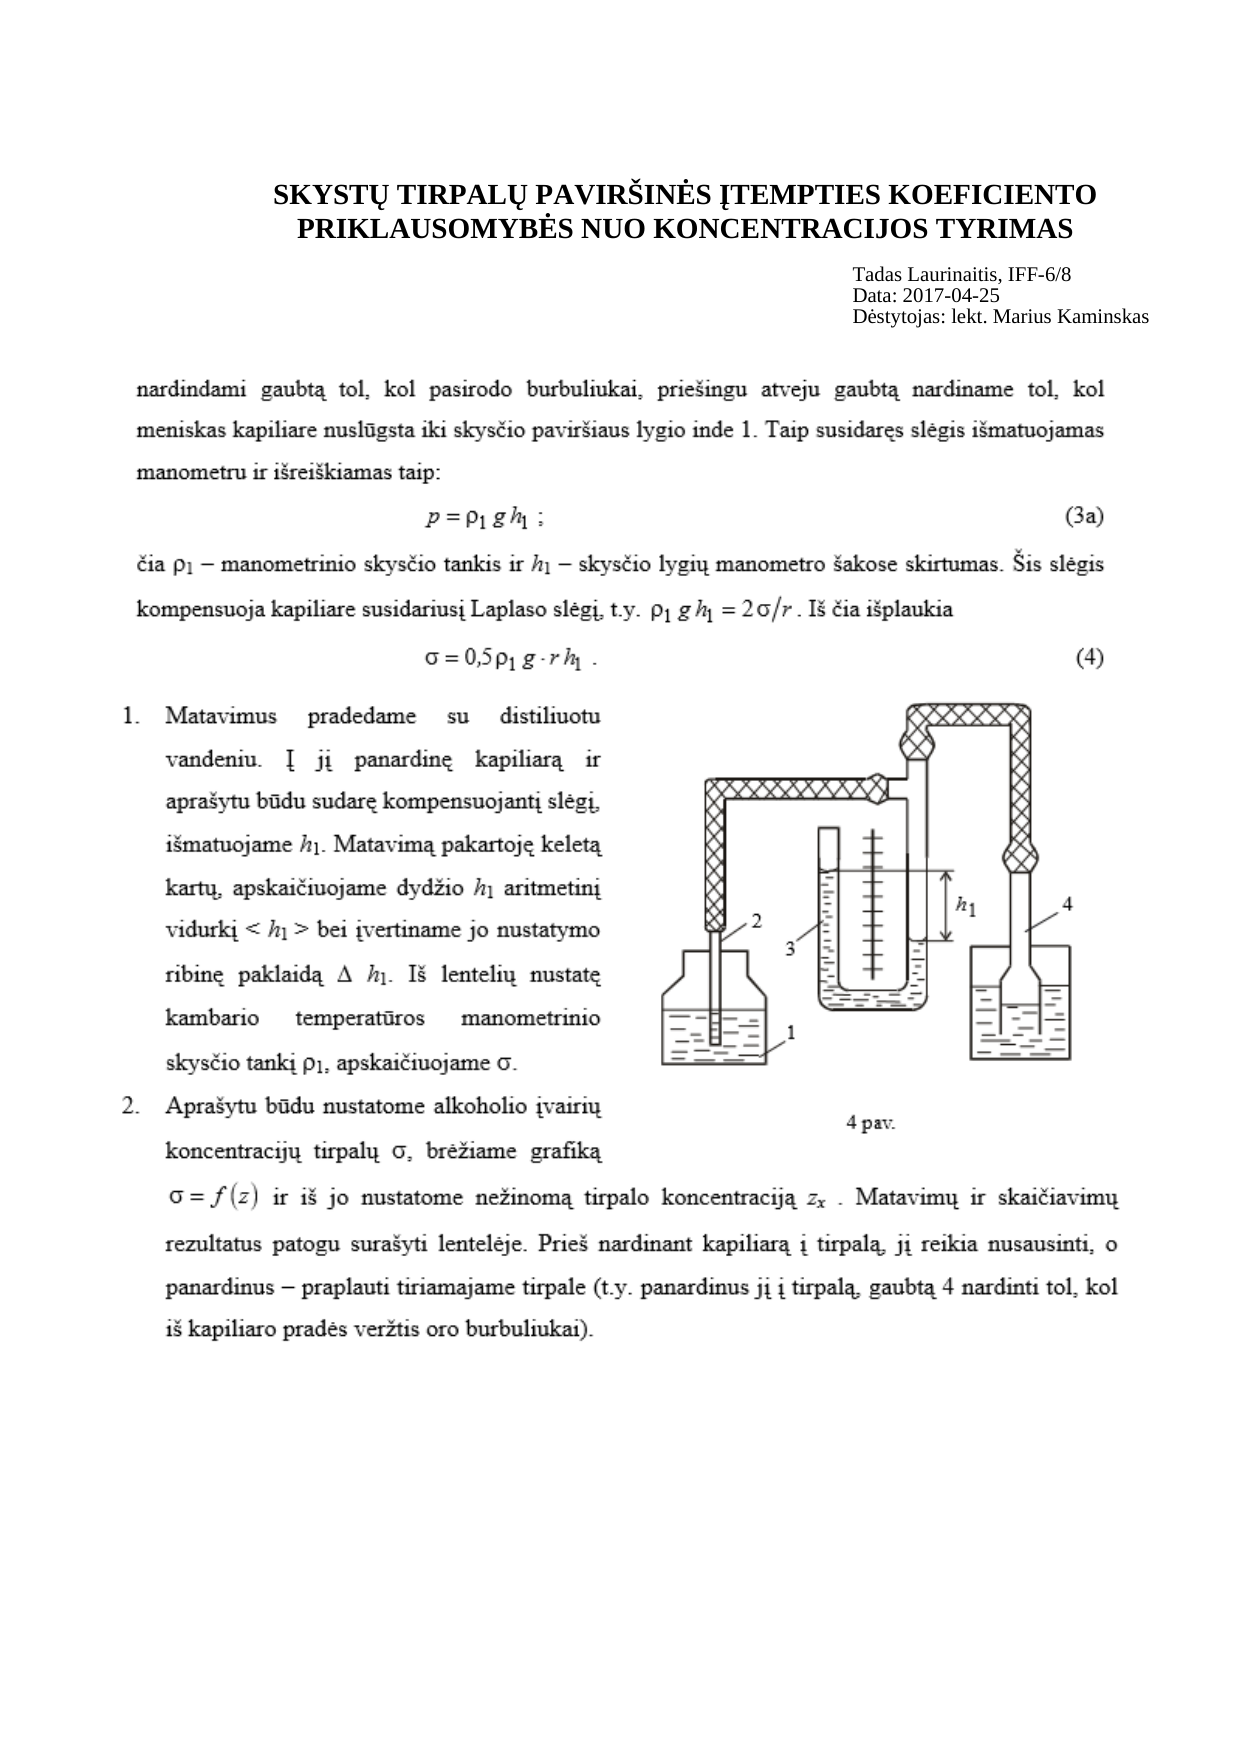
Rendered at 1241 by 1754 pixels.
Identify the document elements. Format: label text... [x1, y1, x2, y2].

text Data: 2017-04-25 [177, 286, 1181, 307]
text Dėstytojas: lekt. Marius Kaminskas [177, 307, 1181, 328]
text Tadas Laurinaitis, IFF-6/8 [177, 265, 1181, 286]
picture [118, 371, 1129, 1369]
text SKYSTŲ TIRPALŲ PAVIRŠINĖS ĮTEMPTIES KOEFICIENTO PRIKLAUSOMYBĖS NUO KONCENTRACIJOS TYRIMAS [190, 177, 1181, 244]
